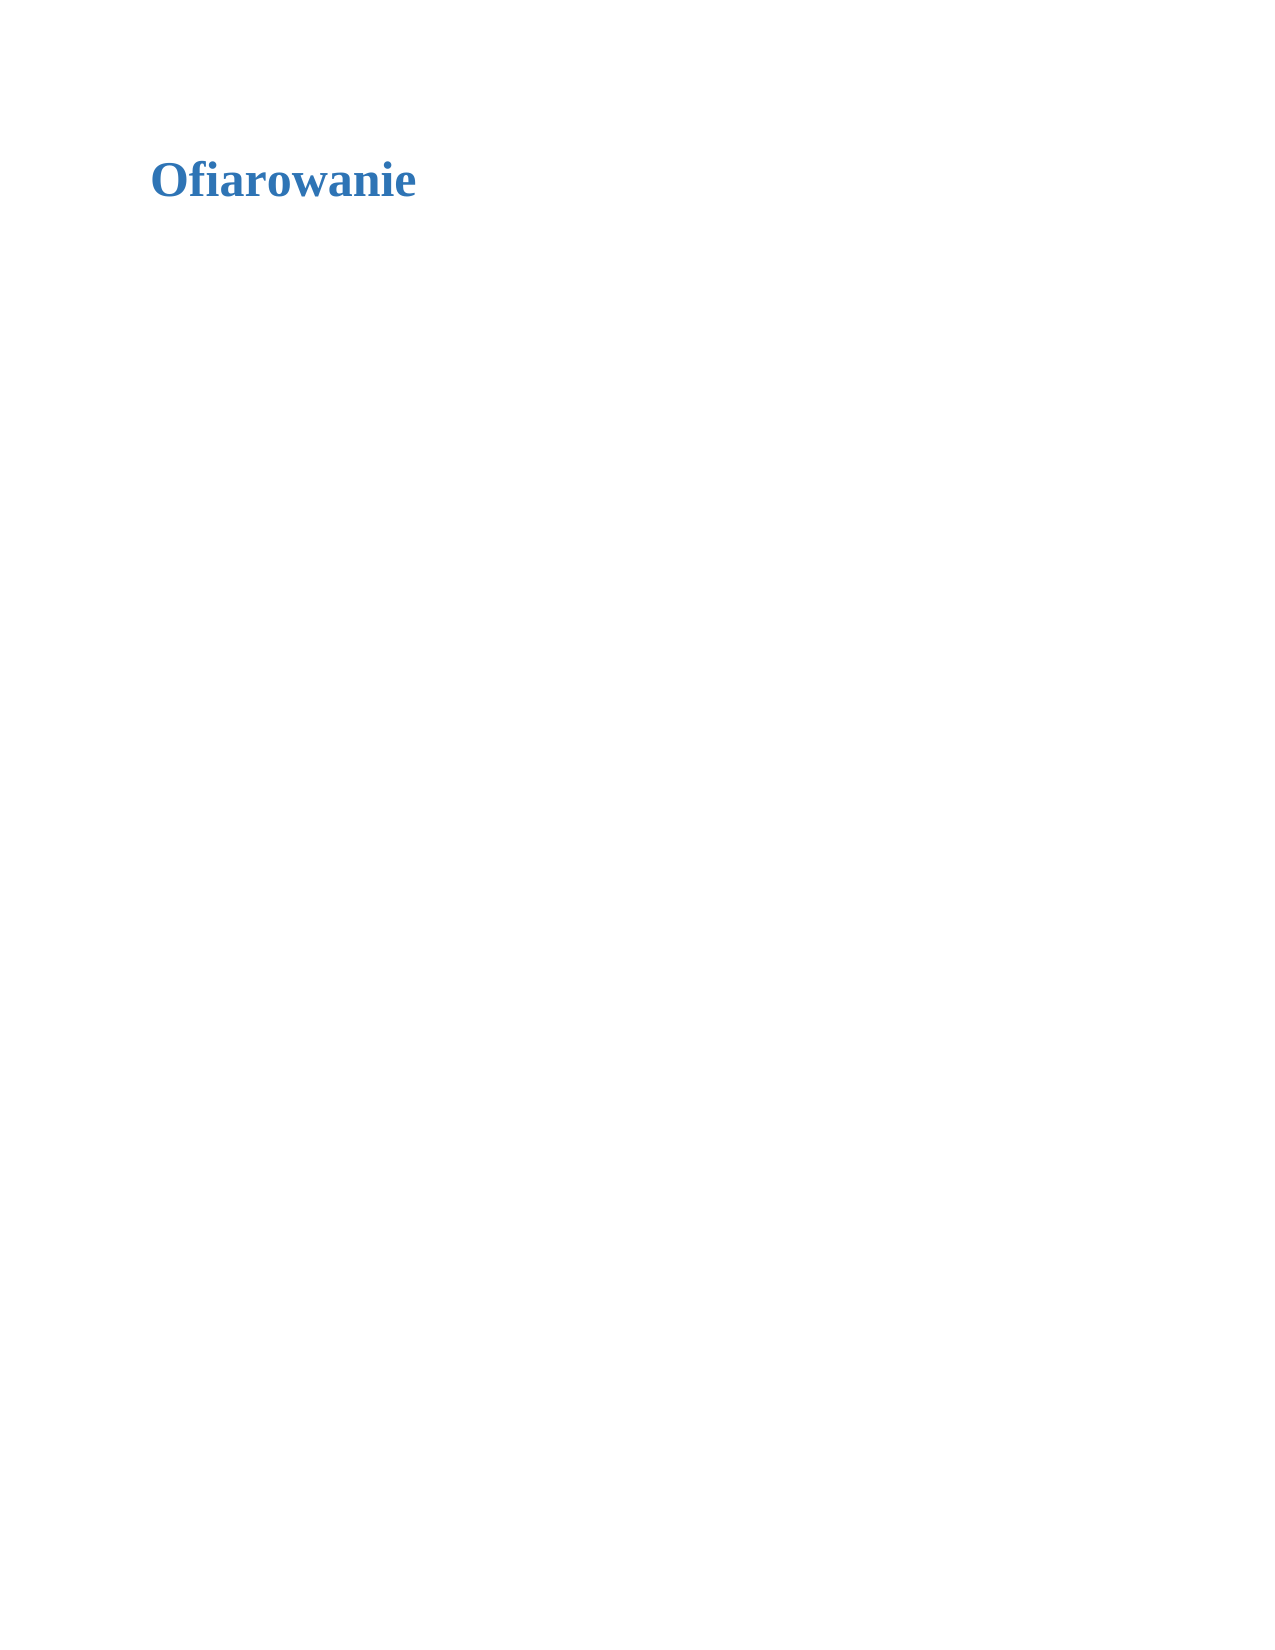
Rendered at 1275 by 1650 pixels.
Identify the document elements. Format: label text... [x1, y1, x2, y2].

subtitle Ofiarowanie [150, 150, 1125, 207]
